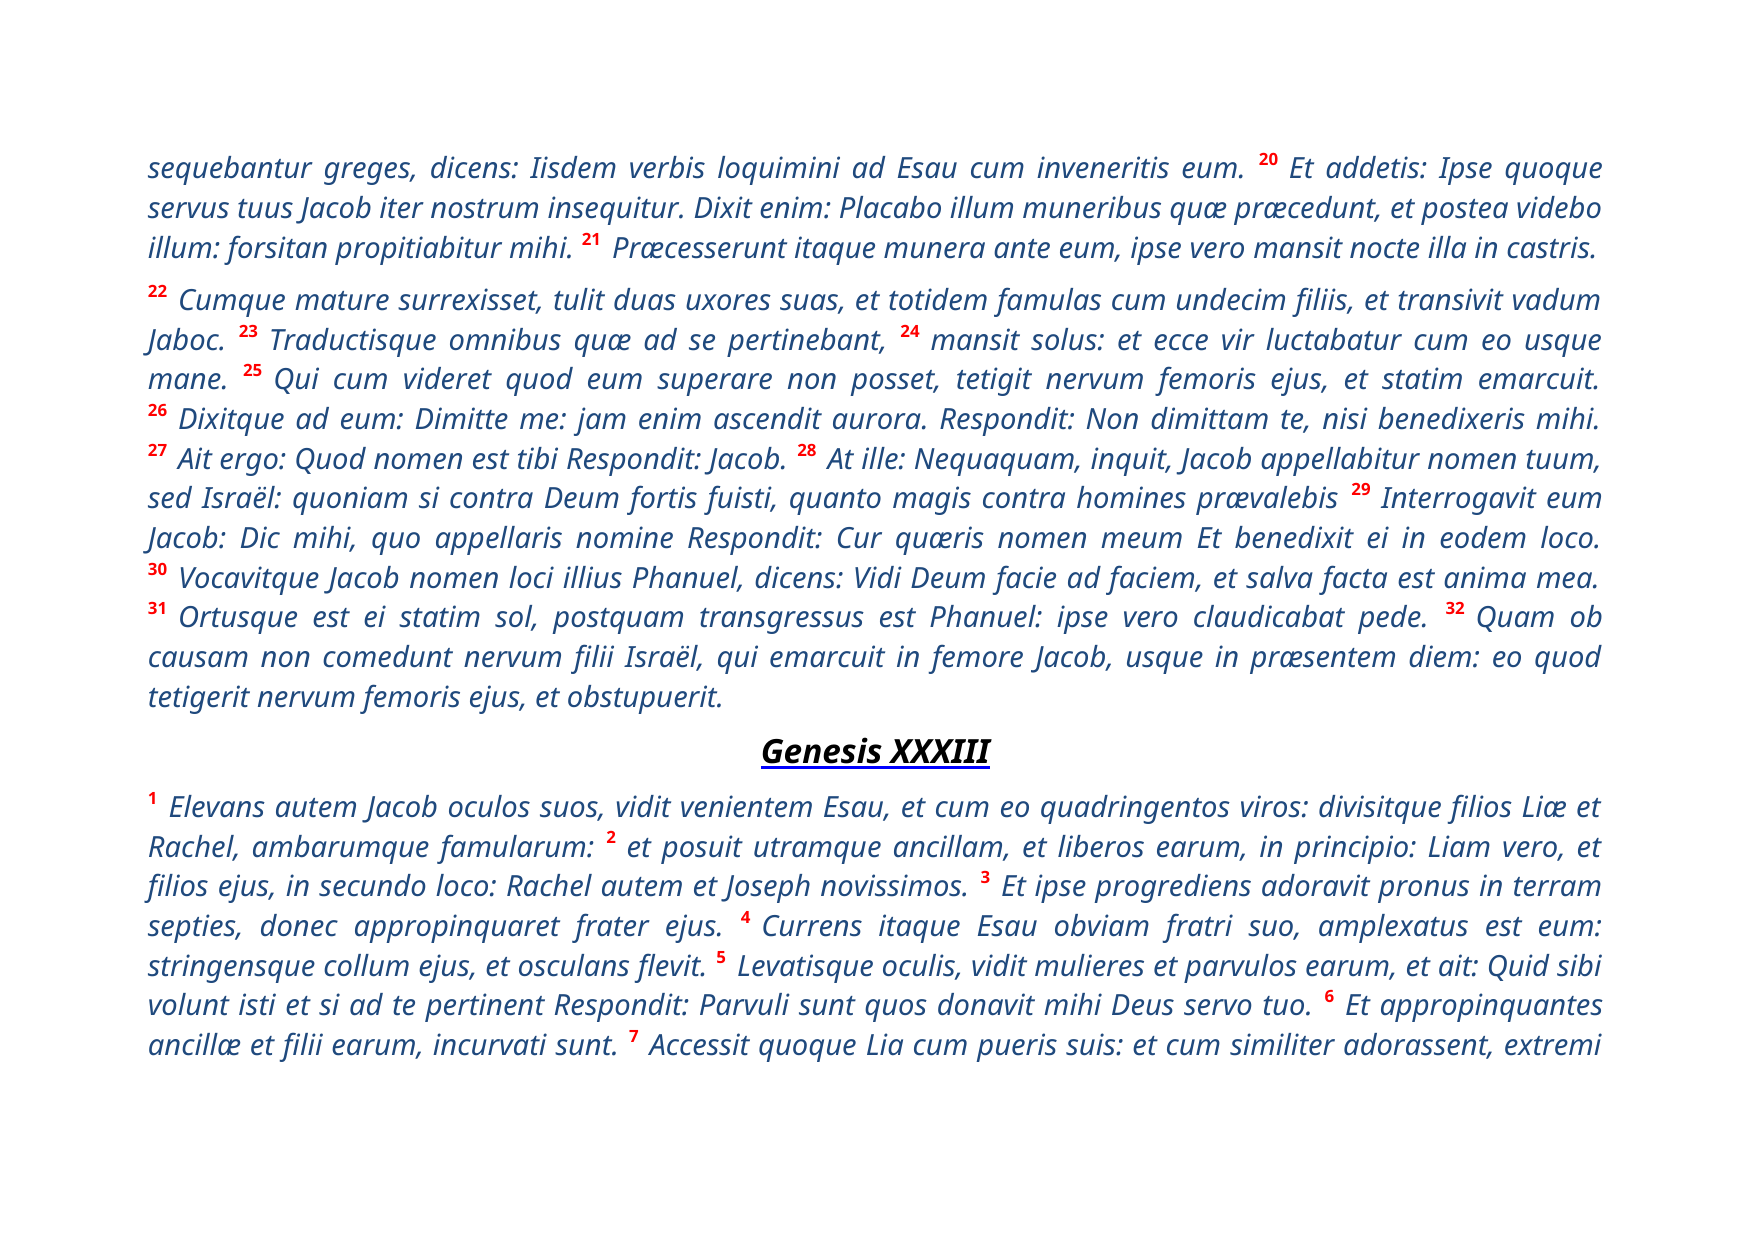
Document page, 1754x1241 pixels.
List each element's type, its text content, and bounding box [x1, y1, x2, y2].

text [148, 786, 1606, 1064]
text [148, 148, 1606, 267]
text 22 Cumque mature surrexisset, tulit duas uxores suas, et totidem famulas cum undecim filiis, et transivit vadum Jaboc. 23 Traductisque omnibus quæ ad se pertinebant, 24 mansit solus: et ecce vir luctabatur cum eo usque mane. 25 Qui cum videret quod eum superare non posset, tetigit nervum femoris ejus, et statim emarcuit. 26 Dixitque ad eum: Dimitte me: jam enim ascendit aurora. Respondit: Non dimittam te, nisi benedixeris mihi. 27 Ait ergo: Quod nomen est tibi Respondit: Jacob. 28 At ille: Nequaquam, inquit, Jacob appellabitur nomen tuum, sed Israël: quoniam si contra Deum fortis fuisti, quanto magis contra homines prævalebis 29 Interrogavit eum Jacob: Dic mihi, quo appellaris nomine Respondit: Cur quæris nomen meum Et benedixit ei in eodem loco. 30 Vocavitque Jacob nomen loci illius Phanuel, dicens: Vidi Deum facie ad faciem, et salva facta est anima mea. 31 Ortusque est ei statim sol, postquam transgressus est Phanuel: ipse vero claudicabat pede. 32 Quam ob causam non comedunt nervum filii Israël, qui emarcuit in femore Jacob, usque in præsentem diem: eo quod tetigerit nervum femoris ejus, et obstupuerit. [148, 279, 1606, 716]
text Genesis XXXIII [148, 728, 1606, 774]
